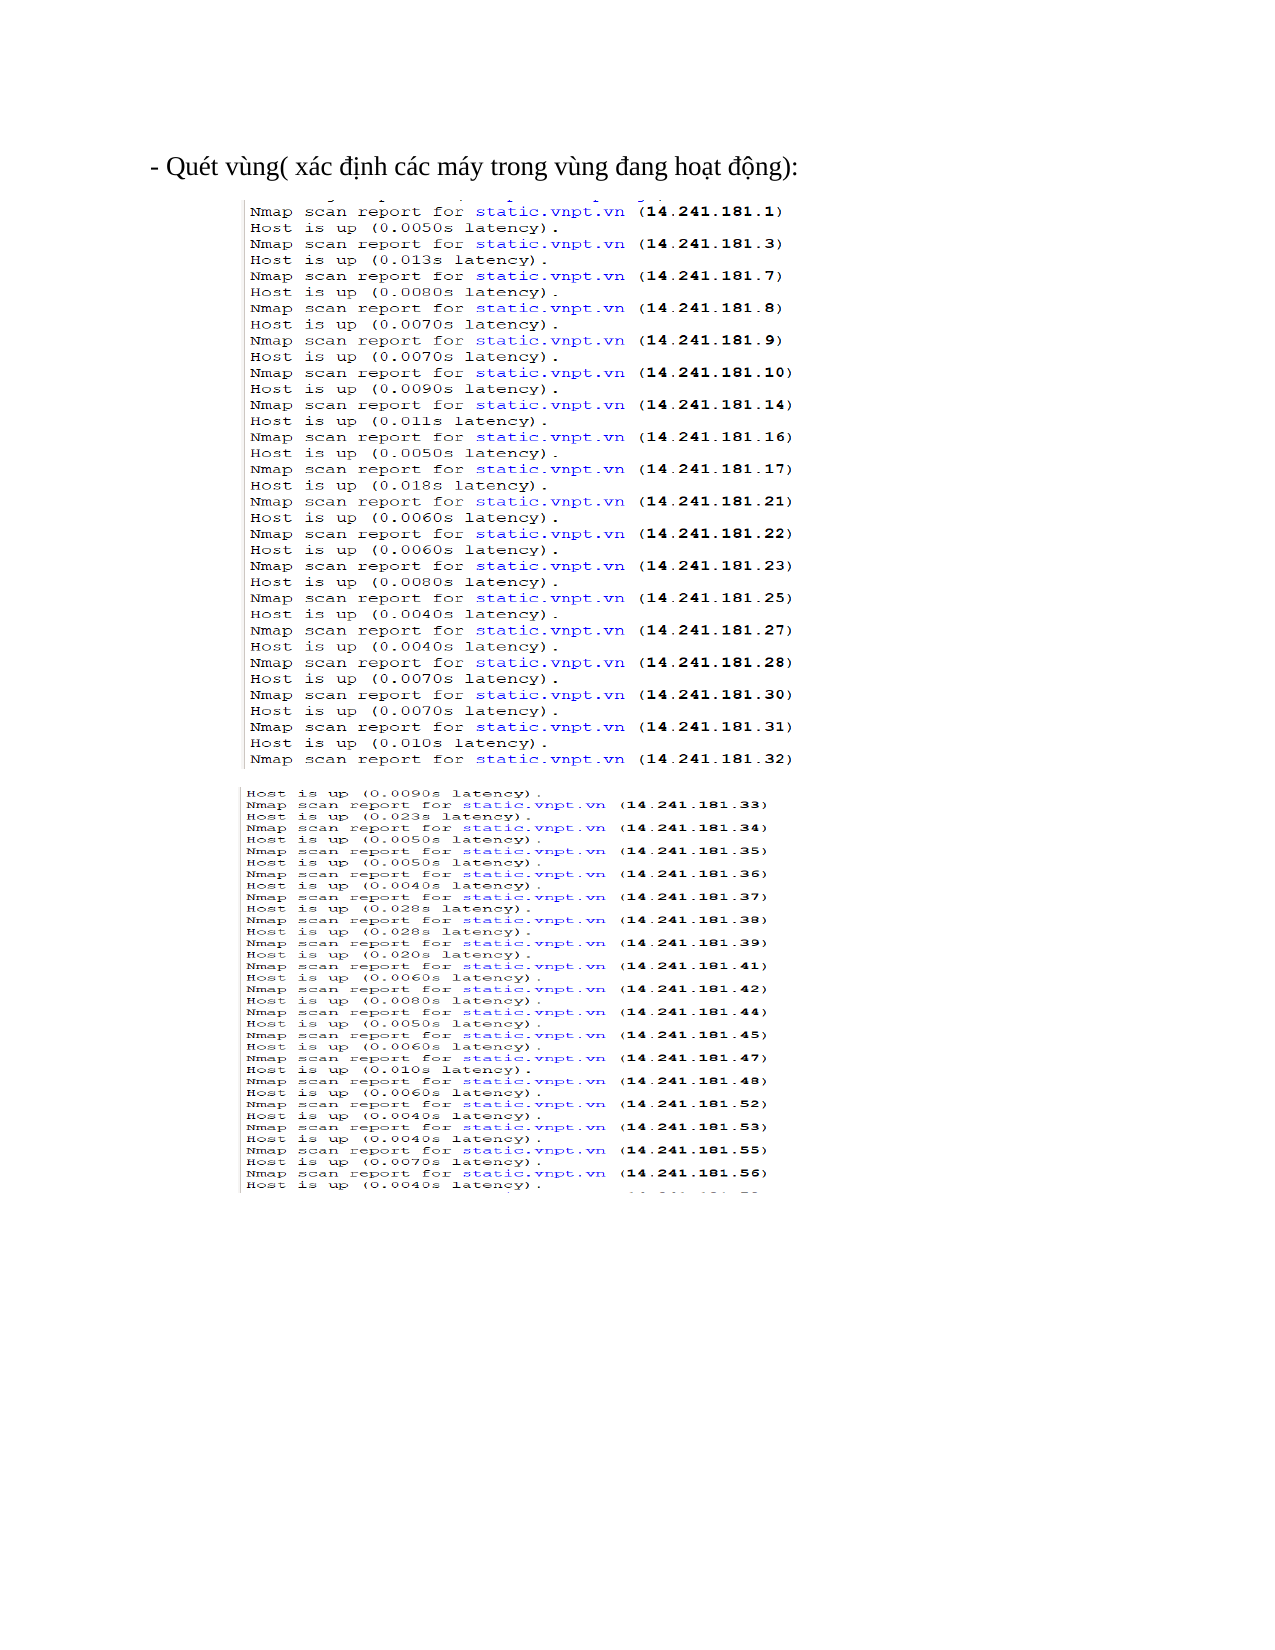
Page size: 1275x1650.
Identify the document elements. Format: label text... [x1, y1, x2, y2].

text - Quét vùng( xác định các máy trong vùng đang hoạt động): [150, 150, 1125, 181]
picture [238, 787, 781, 1193]
picture [241, 200, 1034, 769]
